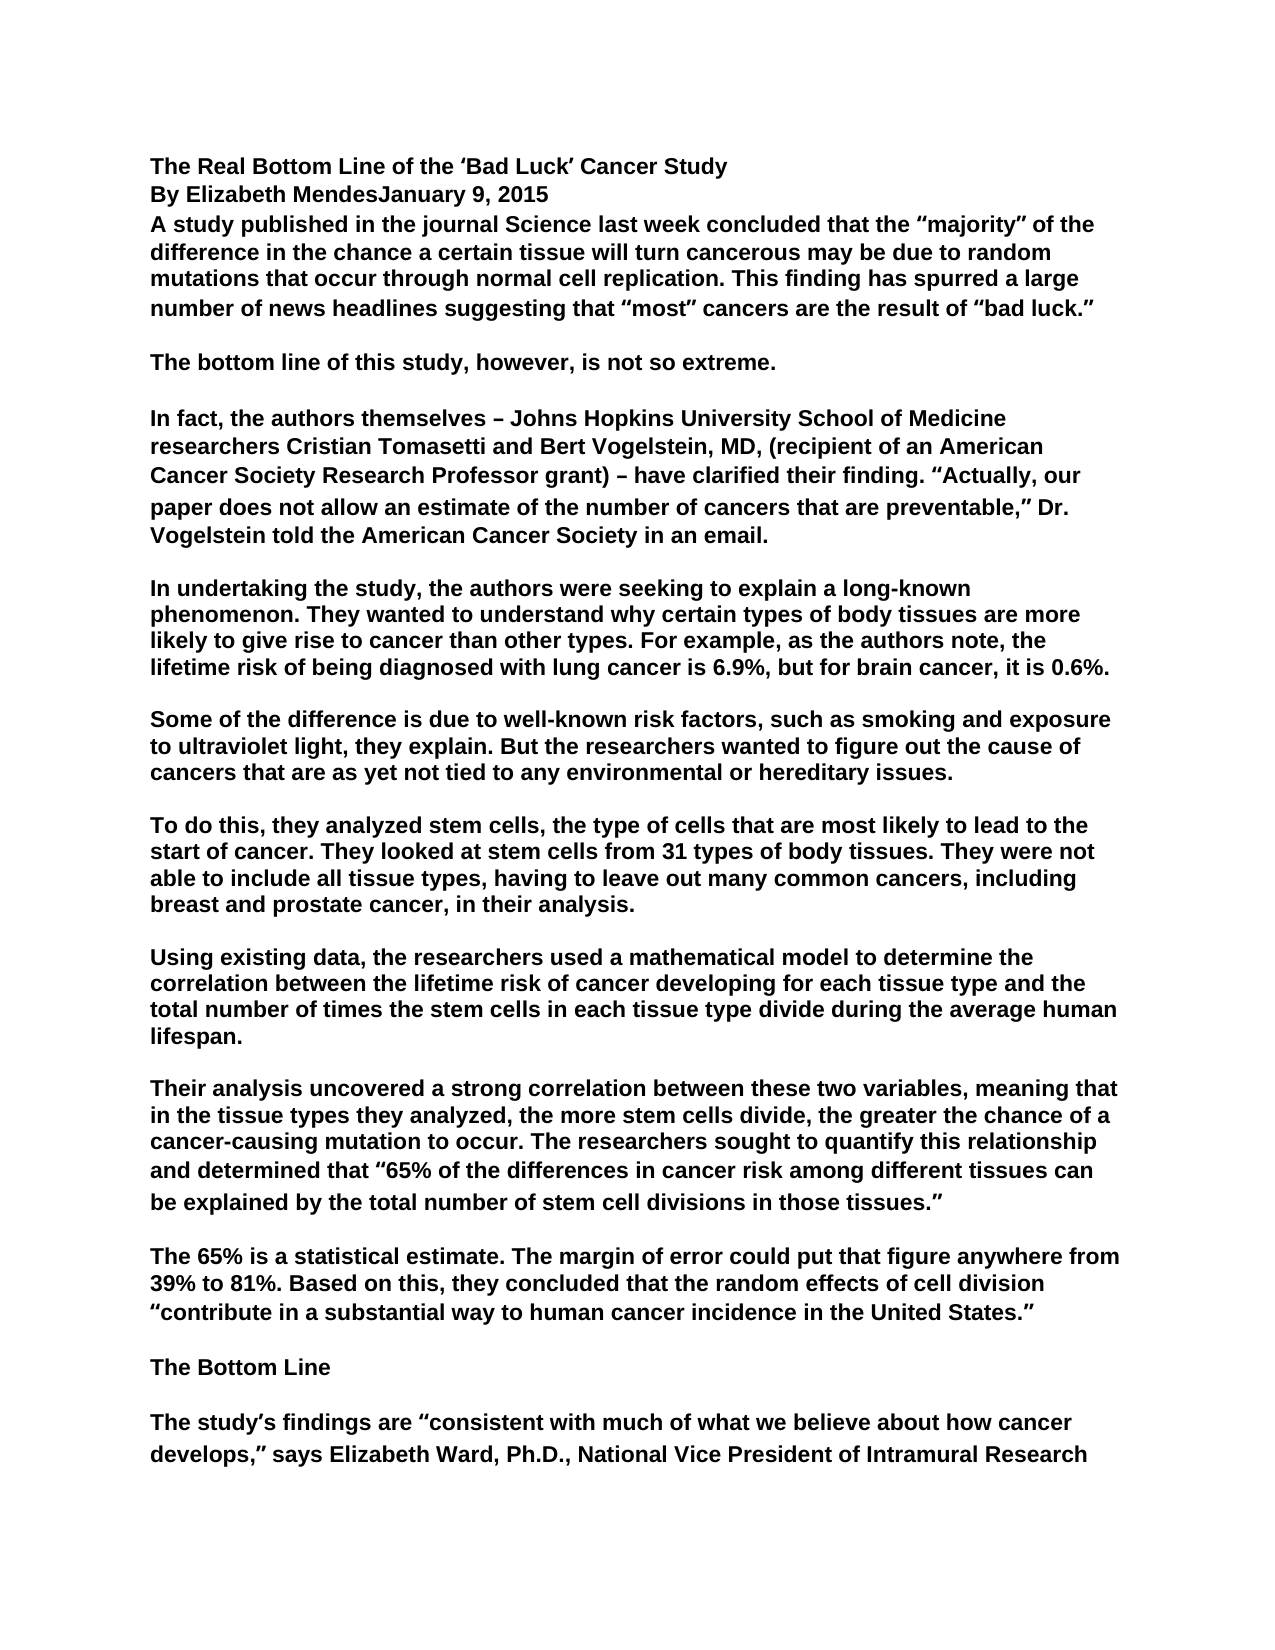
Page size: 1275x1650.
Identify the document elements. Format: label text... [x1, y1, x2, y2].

text Their analysis uncovered a strong correlation between these two variables, meaning that in the tissue types they analyzed, the more stem cells divide, the greater the chance of a cancer-causing mutation to occur. The researchers sought to quantify this relationship and determined that “65% of the differences in cancer risk among different tissues can be explained by the total number of stem cell divisions in those tissues.” [150, 1075, 1125, 1217]
text Using existing data, the researchers used a mathematical model to determine the correlation between the lifetime risk of cancer developing for each tissue type and the total number of times the stem cells in each tissue type divide during the average human lifespan. [150, 944, 1125, 1049]
text The Real Bottom Line of the ‘Bad Luck’ Cancer Study [150, 150, 1125, 181]
text A study published in the journal Science last week concluded that the “majority” of the difference in the chance a certain tissue will turn cancerous may be due to random mutations that occur through normal cell replication. This finding has spurred a large number of news headlines suggesting that “most” cancers are the result of “bad luck.” [150, 208, 1125, 323]
text By Elizabeth MendesJanuary 9, 2015 [150, 181, 1125, 208]
text To do this, they analyzed stem cells, the type of cells that are most likely to lead to the start of cancer. They looked at stem cells from 31 types of body tissues. They were not able to include all tissue types, having to leave out many common cancers, including breast and prostate cancer, in their analysis. [150, 812, 1125, 917]
text The Bottom Line [150, 1354, 1125, 1380]
text The bottom line of this study, however, is not so extreme. [150, 349, 1125, 376]
text In fact, the authors themselves – Johns Hopkins University School of Medicine researchers Cristian Tomasetti and Bert Vogelstein, MD, (recipient of an American Cancer Society Research Professor grant) – have clarified their finding. “Actually, our paper does not allow an estimate of the number of cancers that are preventable,” Dr. Vogelstein told the American Cancer Society in an email. [150, 402, 1125, 548]
text In undertaking the study, the authors were seeking to explain a long-known phenomenon. They wanted to understand why certain types of body tissues are more likely to give rise to cancer than other types. For example, as the authors note, the lifetime risk of being diagnosed with lung cancer is 6.9%, but for brain cancer, it is 0.6%. [150, 575, 1125, 680]
text Some of the difference is due to well-known risk factors, such as smoking and exposure to ultraviolet light, they explain. But the researchers wanted to figure out the cause of cancers that are as yet not tied to any environmental or hereditary issues. [150, 706, 1125, 786]
text The 65% is a statistical estimate. The margin of error could put that figure anywhere from 39% to 81%. Based on this, they concluded that the random effects of cell division “contribute in a substantial way to human cancer incidence in the United States.” [150, 1243, 1125, 1327]
